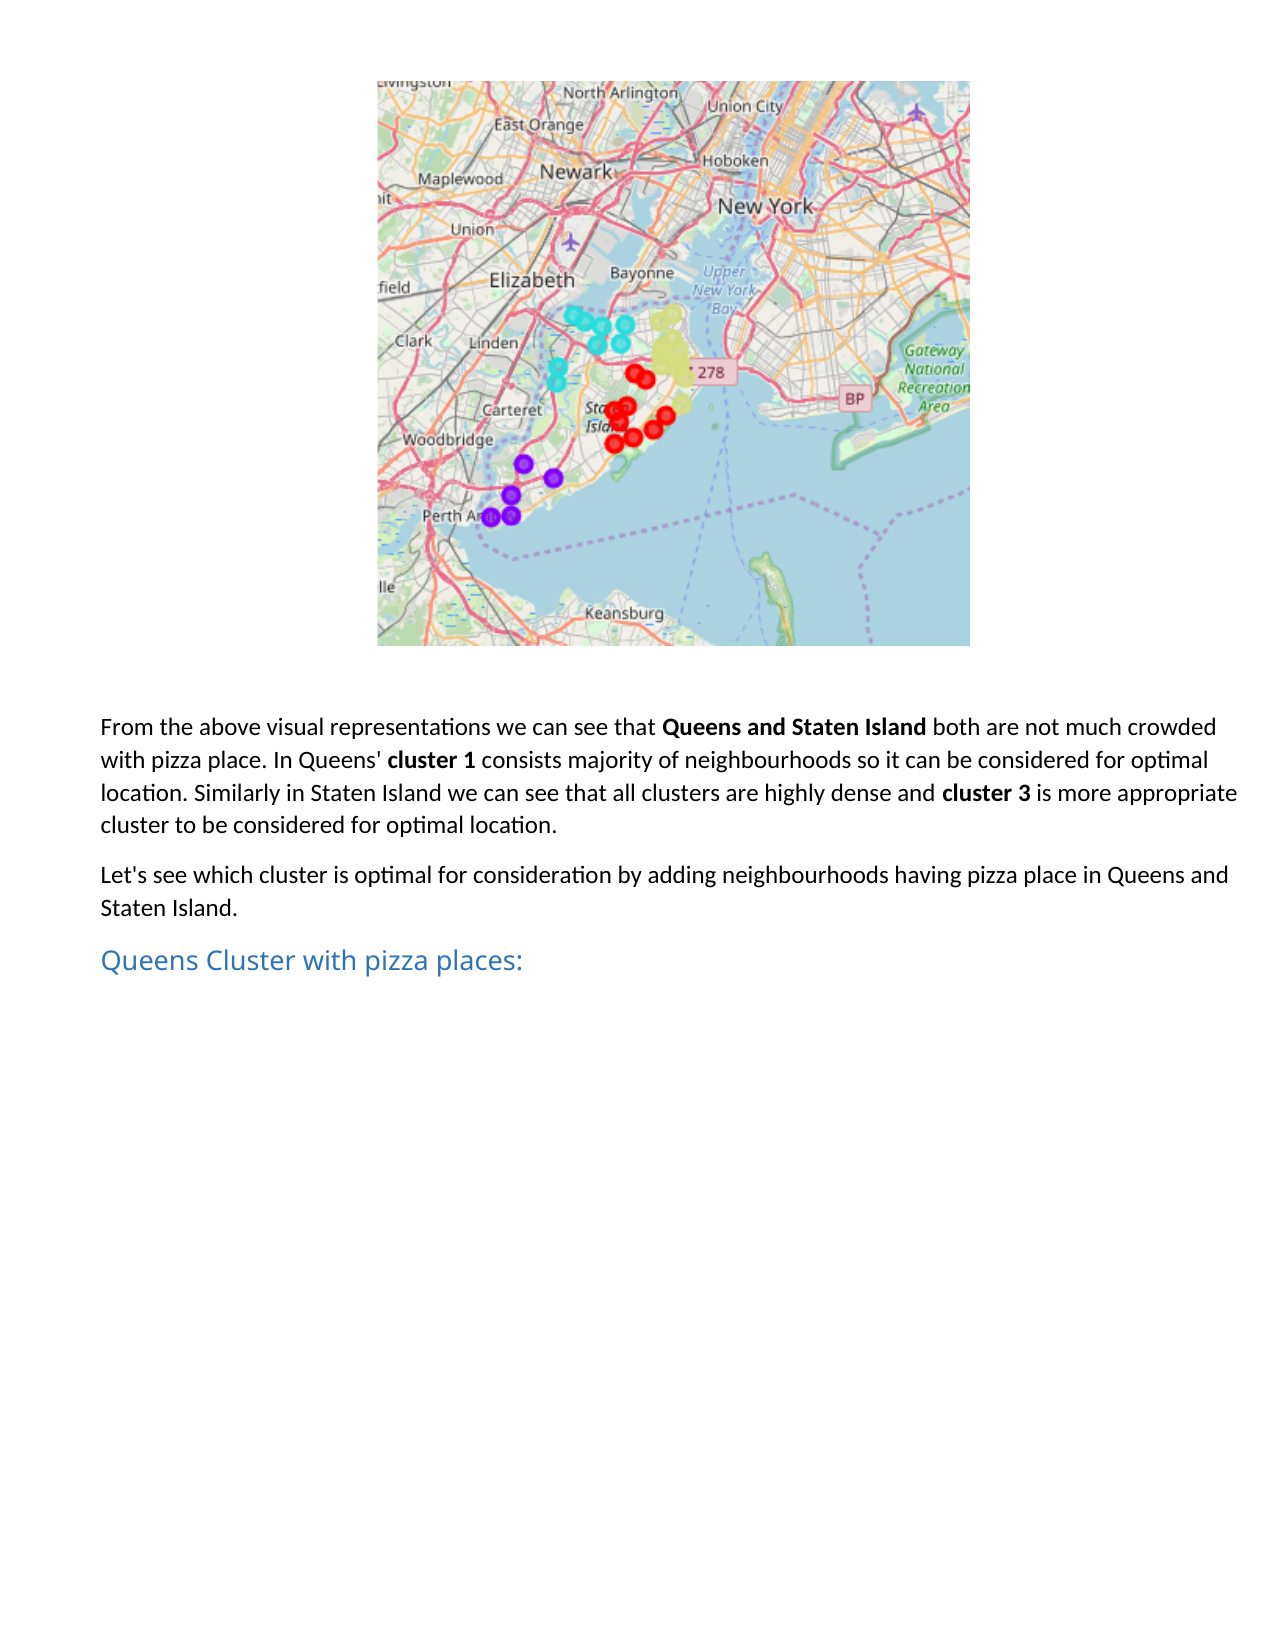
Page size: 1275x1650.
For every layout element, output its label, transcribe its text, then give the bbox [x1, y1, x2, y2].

text From the above visual representations we can see that Queens and Staten Island both are not much crowded with pizza place. In Queens' cluster 1 consists majority of neighbourhoods so it can be considered for optimal location. Similarly in Staten Island we can see that all clusters are highly dense and cluster 3 is more appropriate cluster to be considered for optimal location. [100, 711, 1247, 840]
subtitle Queens Cluster with pizza places: [100, 942, 1247, 979]
text Let's see which cluster is optimal for consideration by adding neighbourhoods having pizza place in Queens and Staten Island. [100, 859, 1247, 923]
picture [377, 81, 970, 646]
